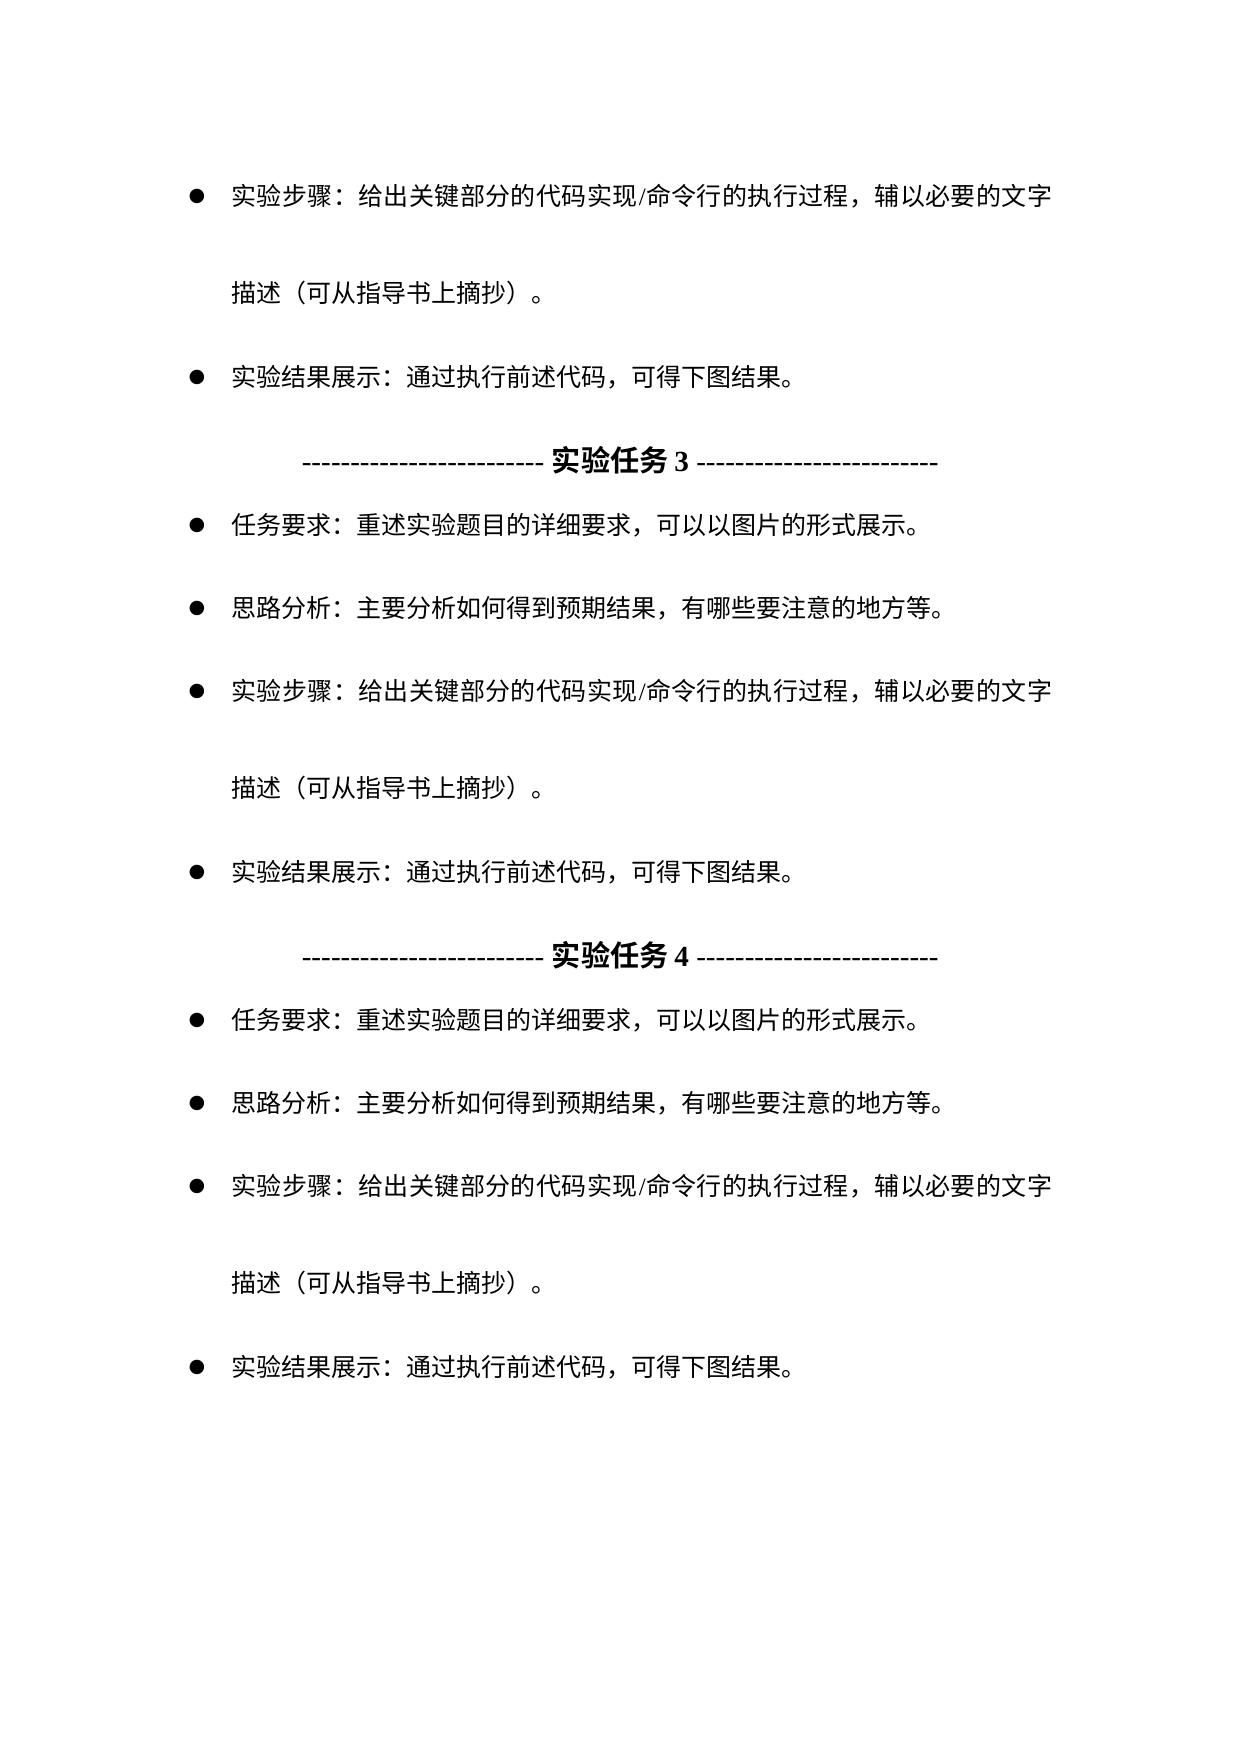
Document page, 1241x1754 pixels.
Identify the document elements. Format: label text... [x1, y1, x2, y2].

list 实验结果展示：通过执行前述代码，可得下图结果。 [187, 838, 1053, 903]
list 实验步骤：给出关键部分的代码实现/命令行的执行过程，辅以必要的文字描述（可从指导书上摘抄）。 [187, 657, 1053, 819]
list 实验结果展示：通过执行前述代码，可得下图结果。 [187, 1333, 1053, 1398]
list 实验步骤：给出关键部分的代码实现/命令行的执行过程，辅以必要的文字描述（可从指导书上摘抄）。 [187, 162, 1053, 324]
list 实验结果展示：通过执行前述代码，可得下图结果。 [187, 343, 1053, 408]
list 思路分析：主要分析如何得到预期结果，有哪些要注意的地方等。 [187, 574, 1053, 639]
list ------------------------- 实验任务4 ------------------------- [187, 921, 1053, 986]
list 实验步骤：给出关键部分的代码实现/命令行的执行过程，辅以必要的文字描述（可从指导书上摘抄）。 [187, 1152, 1053, 1314]
list 任务要求：重述实验题目的详细要求，可以以图片的形式展示。 [187, 986, 1053, 1051]
list ------------------------- 实验任务3 ------------------------- [187, 426, 1053, 491]
list 任务要求：重述实验题目的详细要求，可以以图片的形式展示。 [187, 491, 1053, 556]
list 思路分析：主要分析如何得到预期结果，有哪些要注意的地方等。 [187, 1069, 1053, 1134]
